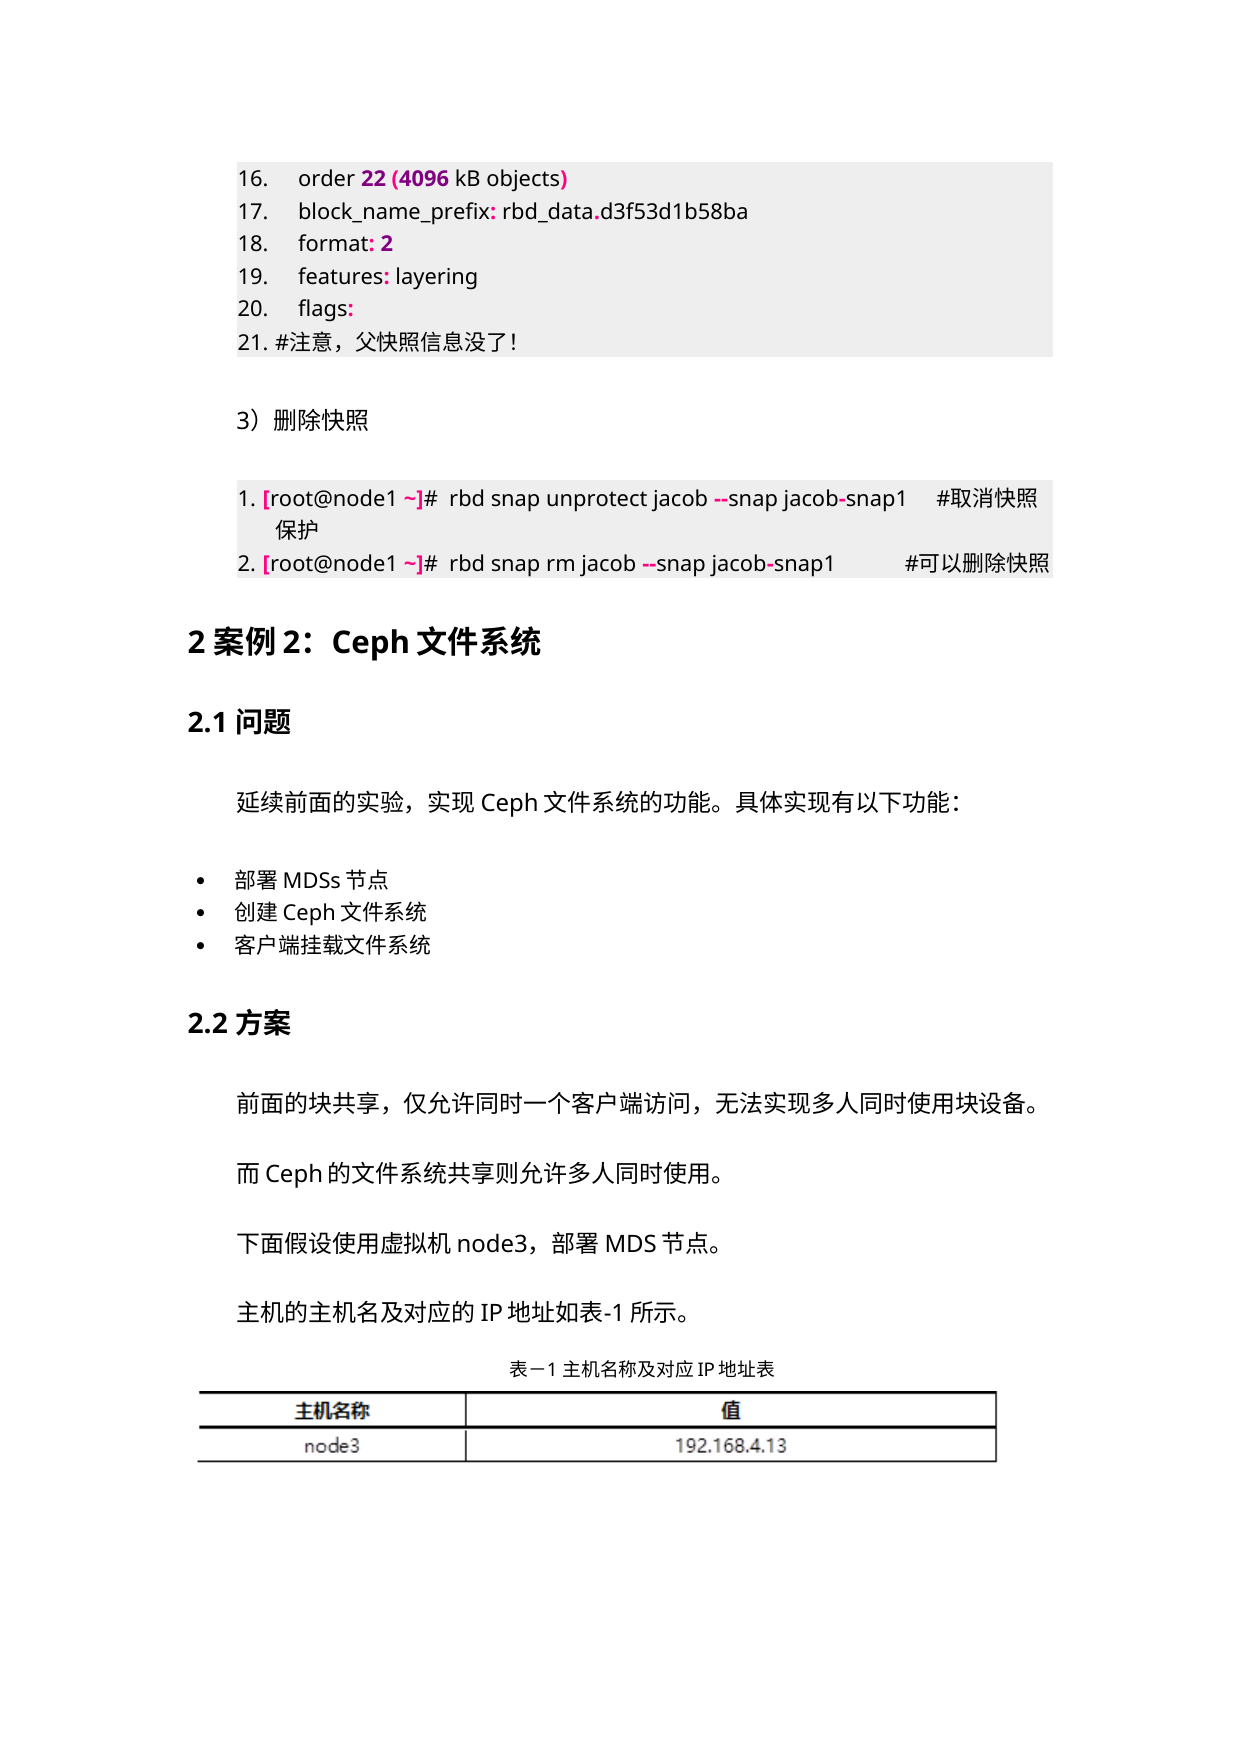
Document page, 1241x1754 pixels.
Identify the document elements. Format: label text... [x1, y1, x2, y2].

text 2 案例2：Ceph文件系统 [187, 607, 1053, 672]
list #注意，父快照信息没了！ [237, 324, 1053, 357]
text 而Ceph的文件系统共享则允许多人同时使用。 [192, 1139, 1048, 1204]
text 延续前面的实验，实现Ceph文件系统的功能。具体实现有以下功能： [192, 768, 1048, 833]
text 表－1 主机名称及对应IP地址表 [195, 1352, 1045, 1384]
list 部署MDSs节点 [197, 862, 1053, 895]
list format: 2 [237, 227, 1053, 259]
list 客户端挂载文件系统 [197, 927, 1053, 960]
text 主机的主机名及对应的IP地址如表-1所示。 [192, 1279, 1048, 1344]
picture [187, 1391, 1080, 1491]
list flags: [237, 292, 1053, 324]
list features: layering [237, 259, 1053, 292]
text 前面的块共享，仅允许同时一个客户端访问，无法实现多人同时使用块设备。 [192, 1070, 1048, 1135]
list 创建Ceph文件系统 [197, 895, 1053, 927]
text 下面假设使用虚拟机node3，部署MDS节点。 [192, 1209, 1048, 1274]
text 2.2 方案 [187, 989, 1053, 1054]
list block_name_prefix: rbd_data.d3f53d1b58ba [237, 194, 1053, 227]
text 3）删除快照 [192, 386, 1048, 451]
list order 22 (4096 kB objects) [237, 162, 1053, 194]
list [root@node1 ~]# rbd snap unprotect jacob --snap jacob-snap1 #取消快照保护 [237, 480, 1053, 545]
list [root@node1 ~]# rbd snap rm jacob --snap jacob-snap1 #可以删除快照 [237, 545, 1053, 578]
text 2.1 问题 [187, 688, 1053, 753]
